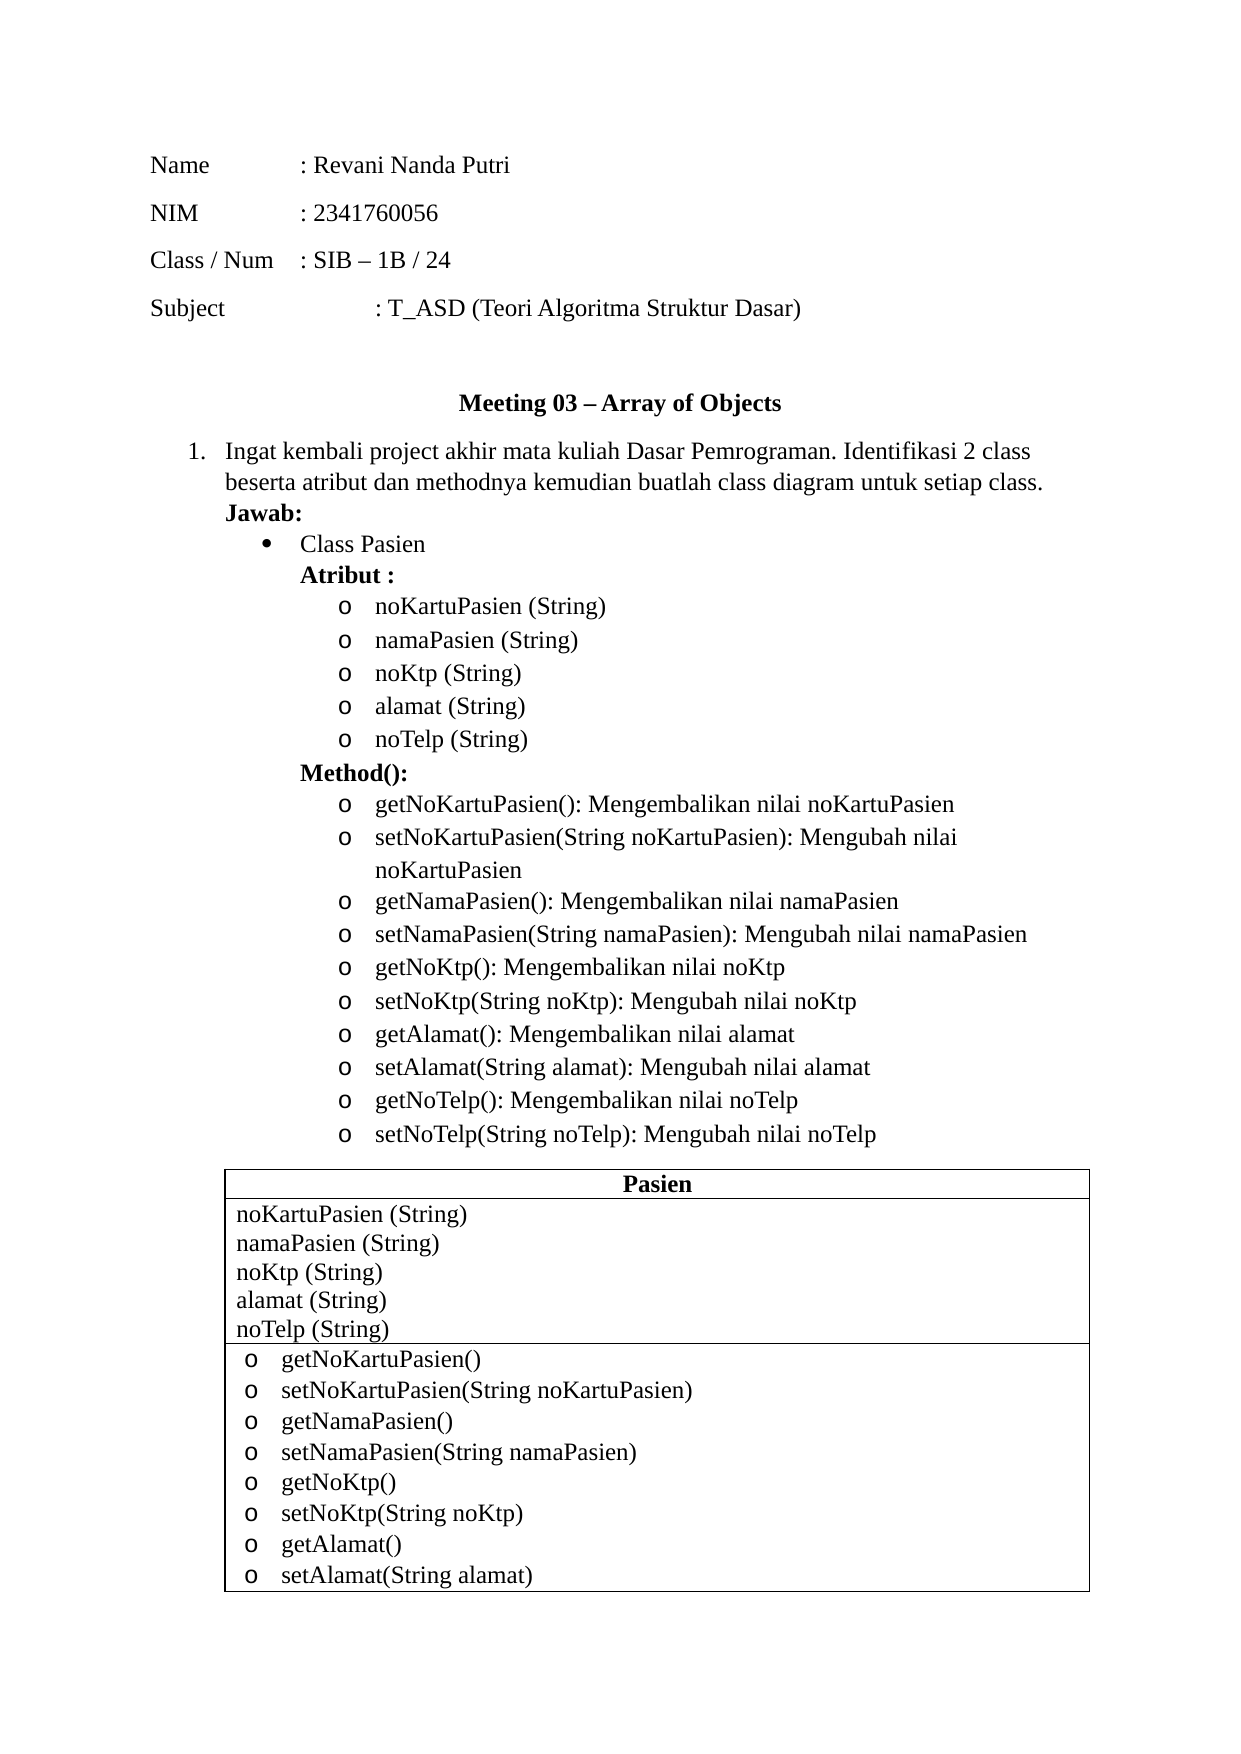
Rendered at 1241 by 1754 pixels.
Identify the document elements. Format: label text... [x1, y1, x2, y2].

list alamat (String) [337, 691, 1090, 722]
list setAlamat(String alamat): Mengubah nilai alamat [337, 1052, 1090, 1083]
list noTelp (String) [337, 724, 1090, 755]
list setNamaPasien(String namaPasien): Mengubah nilai namaPasien [337, 919, 1090, 950]
list namaPasien (String) [337, 625, 1090, 656]
text NIM : 2341760056 [150, 198, 1090, 226]
list getNoKtp(): Mengembalikan nilai noKtp [337, 952, 1090, 983]
text Class / Num : SIB – 1B / 24 [150, 245, 1090, 274]
list getNamaPasien(): Mengembalikan nilai namaPasien [337, 886, 1090, 917]
list noKtp (String) [337, 658, 1090, 689]
list getNoTelp(): Mengembalikan nilai noTelp [337, 1085, 1090, 1116]
text Meeting 03 – Array of Objects [150, 388, 1090, 417]
list Ingat kembali project akhir mata kuliah Dasar Pemrograman. Identifikasi 2 class beserta atribut dan methodnya kemudian buatlah class diagram untuk setiap class. [187, 436, 1090, 496]
list Method(): [300, 758, 1090, 786]
table_cell noKartuPasien (String) namaPasien (String) noKtp (String) alamat (String) noTelp (String) [226, 1199, 1089, 1343]
list Class Pasien [262, 529, 1090, 558]
list setNoKtp(String noKtp): Mengubah nilai noKtp [337, 986, 1090, 1017]
table_header Pasien [226, 1170, 1089, 1198]
text Name : Revani Nanda Putri [150, 150, 1090, 179]
list Jawab: [225, 498, 1090, 527]
list setNoKartuPasien(String noKartuPasien): Mengubah nilai noKartuPasien [337, 822, 1090, 884]
list noKartuPasien (String) [337, 591, 1090, 622]
list Atribut : [300, 560, 1090, 589]
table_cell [226, 1344, 1089, 1591]
list getNoKartuPasien(): Mengembalikan nilai noKartuPasien [337, 789, 1090, 819]
list getAlamat(): Mengembalikan nilai alamat [337, 1019, 1090, 1050]
list setNoTelp(String noTelp): Mengubah nilai noTelp [337, 1119, 1090, 1149]
text Subject : T_ASD (Teori Algoritma Struktur Dasar) [150, 293, 1090, 322]
